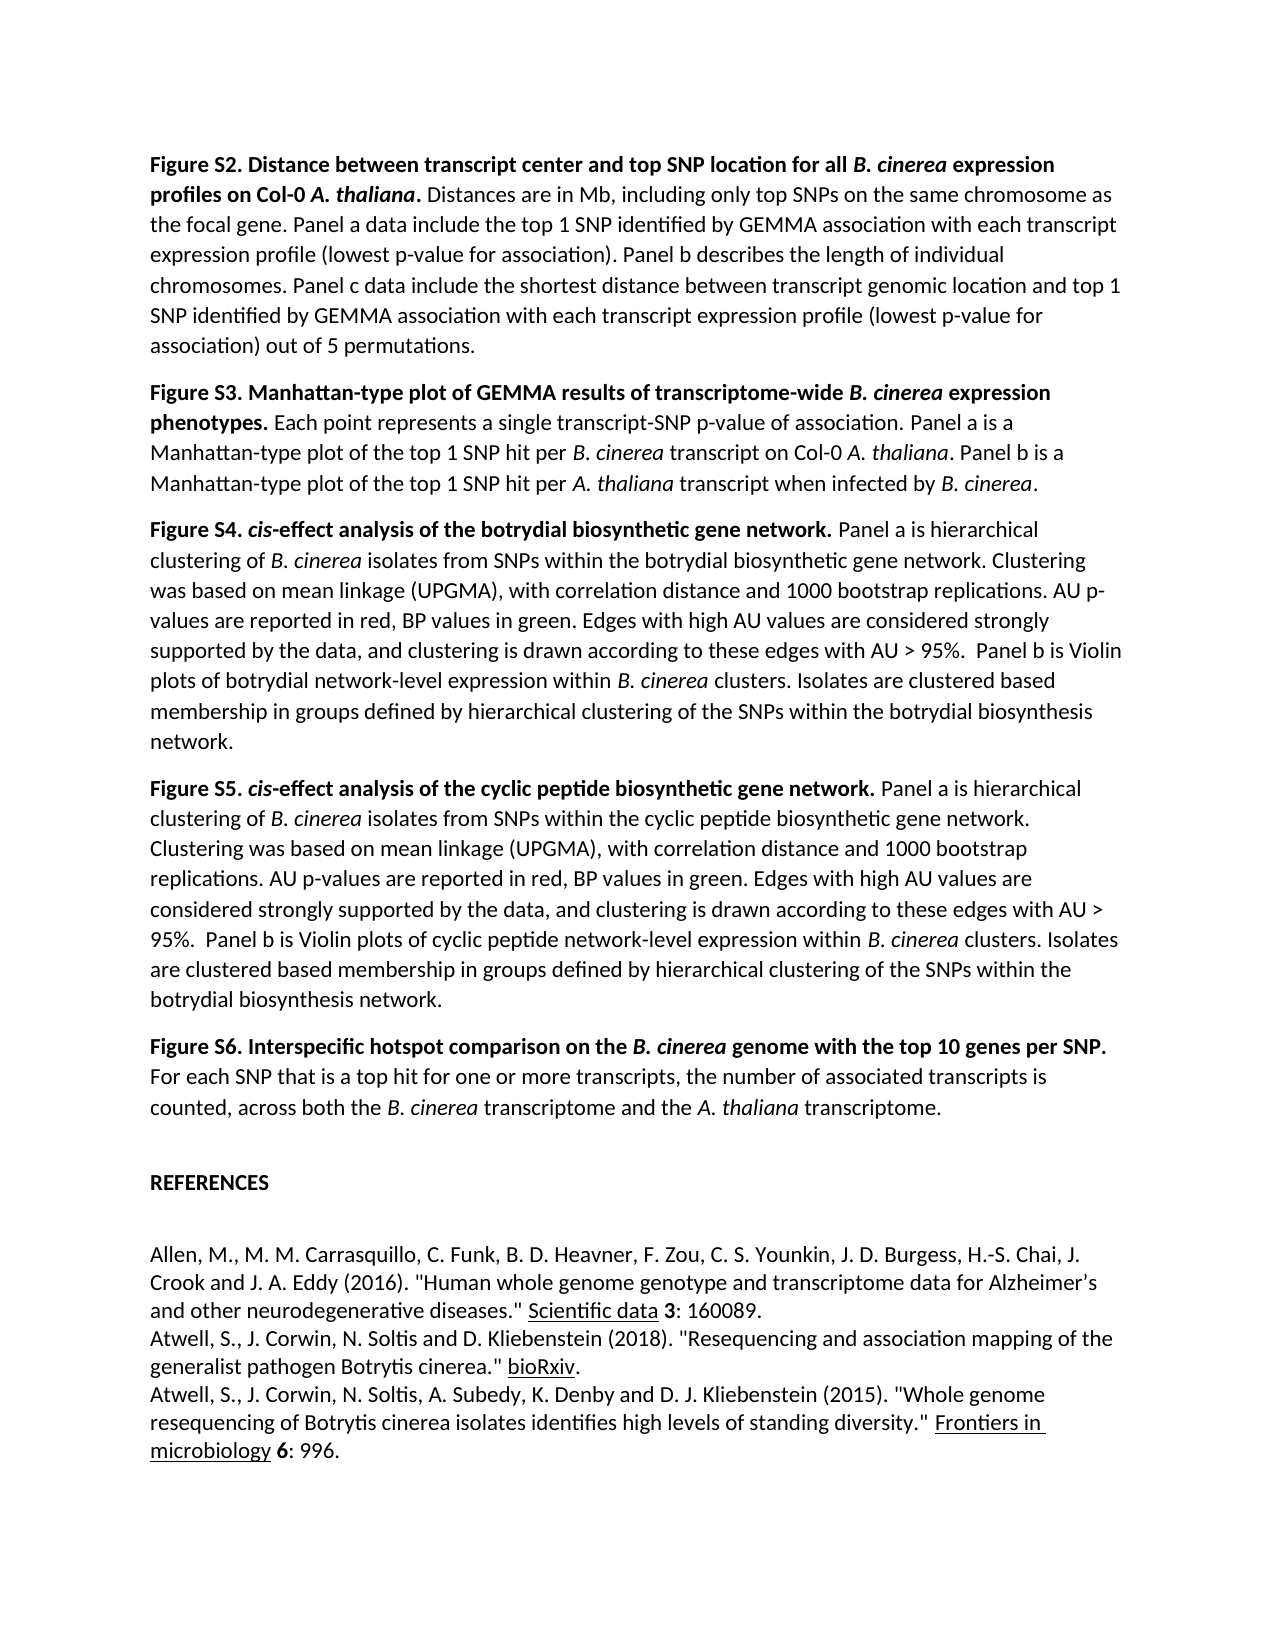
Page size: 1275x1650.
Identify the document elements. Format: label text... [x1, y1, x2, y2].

text Allen, M., M. M. Carrasquillo, C. Funk, B. D. Heavner, F. Zou, C. S. Younkin, J. D. Burgess, H.-S. Chai, J. Crook and J. A. Eddy (2016). "Human whole genome genotype and transcriptome data for Alzheimer’s and other neurodegenerative diseases." Scientific data 3: 160089. [150, 1240, 1125, 1324]
text Atwell, S., J. Corwin, N. Soltis, A. Subedy, K. Denby and D. J. Kliebenstein (2015). "Whole genome resequencing of Botrytis cinerea isolates identifies high levels of standing diversity." Frontiers in microbiology 6: 996. [150, 1380, 1125, 1464]
text Figure S3. Manhattan-type plot of GEMMA results of transcriptome-wide B. cinerea expression phenotypes. Each point represents a single transcript-SNP p-value of association. Panel a is a Manhattan-type plot of the top 1 SNP hit per B. cinerea transcript on Col-0 A. thaliana. Panel b is a Manhattan-type plot of the top 1 SNP hit per A. thaliana transcript when infected by B. cinerea. [150, 378, 1125, 497]
text Figure S5. cis-effect analysis of the cyclic peptide biosynthetic gene network. Panel a is hierarchical clustering of B. cinerea isolates from SNPs within the cyclic peptide biosynthetic gene network. Clustering was based on mean linkage (UPGMA), with correlation distance and 1000 bootstrap replications. AU p-values are reported in red, BP values in green. Edges with high AU values are considered strongly supported by the data, and clustering is drawn according to these edges with AU > 95%. Panel b is Violin plots of cyclic peptide network-level expression within B. cinerea clusters. Isolates are clustered based membership in groups defined by hierarchical clustering of the SNPs within the botrydial biosynthesis network. [150, 774, 1125, 1013]
text Figure S2. Distance between transcript center and top SNP location for all B. cinerea expression profiles on Col-0 A. thaliana. Distances are in Mb, including only top SNPs on the same chromosome as the focal gene. Panel a data include the top 1 SNP identified by GEMMA association with each transcript expression profile (lowest p-value for association). Panel b describes the length of individual chromosomes. Panel c data include the shortest distance between transcript genomic location and top 1 SNP identified by GEMMA association with each transcript expression profile (lowest p-value for association) out of 5 permutations. [150, 150, 1125, 359]
text Figure S4. cis-effect analysis of the botrydial biosynthetic gene network. Panel a is hierarchical clustering of B. cinerea isolates from SNPs within the botrydial biosynthetic gene network. Clustering was based on mean linkage (UPGMA), with correlation distance and 1000 bootstrap replications. AU p-values are reported in red, BP values in green. Edges with high AU values are considered strongly supported by the data, and clustering is drawn according to these edges with AU > 95%. Panel b is Violin plots of botrydial network-level expression within B. cinerea clusters. Isolates are clustered based membership in groups defined by hierarchical clustering of the SNPs within the botrydial biosynthesis network. [150, 516, 1125, 755]
text Atwell, S., J. Corwin, N. Soltis and D. Kliebenstein (2018). "Resequencing and association mapping of the generalist pathogen Botrytis cinerea." bioRxiv. [150, 1324, 1125, 1380]
text Figure S6. Interspecific hotspot comparison on the B. cinerea genome with the top 10 genes per SNP. For each SNP that is a top hit for one or more transcripts, the number of associated transcripts is counted, across both the B. cinerea transcriptome and the A. thaliana transcriptome. [150, 1032, 1125, 1121]
text REFERENCES [150, 1168, 1125, 1196]
